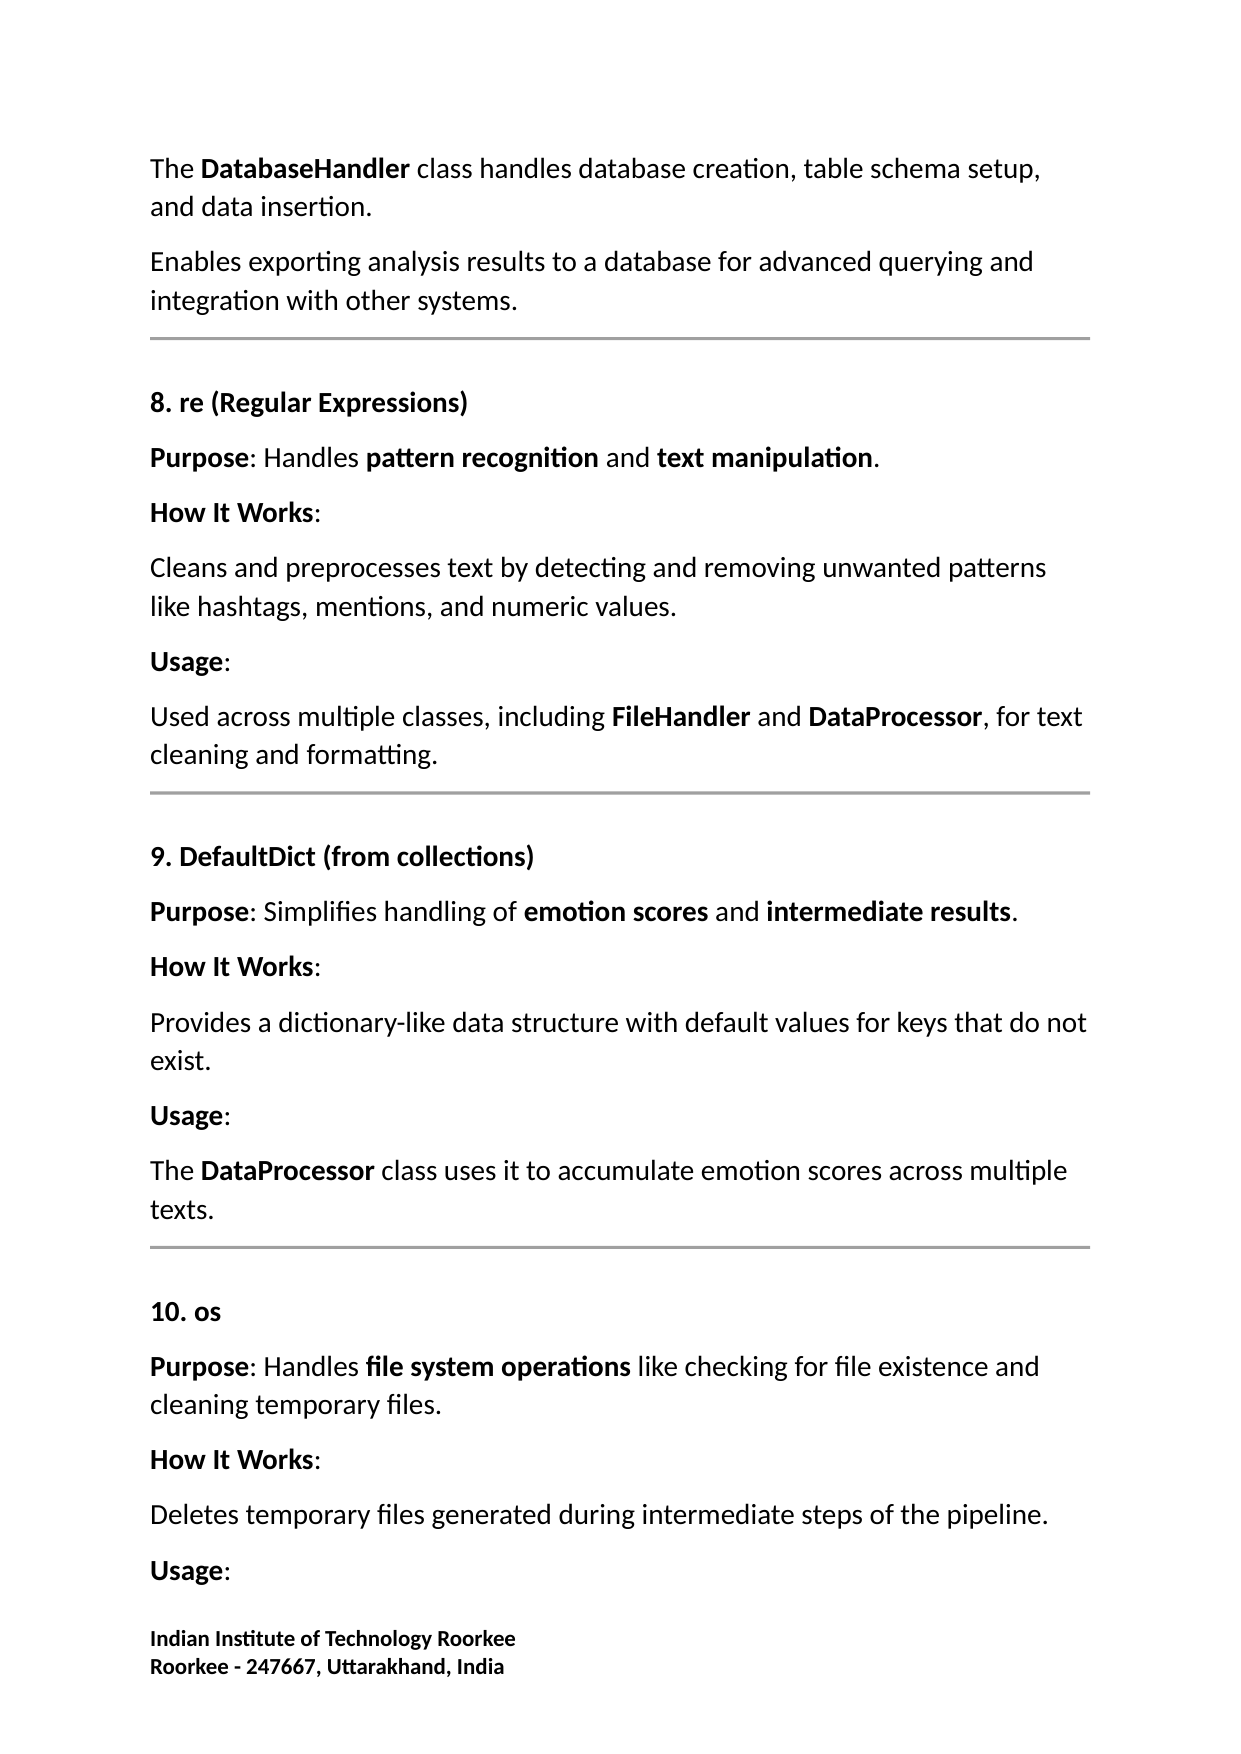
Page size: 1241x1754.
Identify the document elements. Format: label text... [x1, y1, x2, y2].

text Purpose: Handles pattern recognition and text manipulation. [150, 439, 1090, 475]
text Provides a dictionary-like data structure with default values for keys that do not exist. [150, 1004, 1090, 1078]
text Purpose: Handles file system operations like checking for file existence and cleaning temporary files. [150, 1348, 1090, 1422]
text Usage: [150, 1552, 1090, 1587]
text 8. re (Regular Expressions) [150, 384, 1090, 419]
text Usage: [150, 1097, 1090, 1133]
text Purpose: Simplifies handling of emotion scores and intermediate results. [150, 893, 1090, 929]
text The DatabaseHandler class handles database creation, table schema setup, and data insertion. [150, 150, 1090, 224]
text Usage: [150, 643, 1090, 678]
text How It Works: [150, 494, 1090, 530]
text The DataProcessor class uses it to accumulate emotion scores across multiple texts. [150, 1152, 1090, 1226]
text How It Works: [150, 948, 1090, 984]
text Deletes temporary files generated during intermediate steps of the pipeline. [150, 1496, 1090, 1532]
text Enables exporting analysis results to a database for advanced querying and integration with other systems. [150, 243, 1090, 318]
text Cleans and preprocesses text by detecting and removing unwanted patterns like hashtags, mentions, and numeric values. [150, 549, 1090, 623]
text 10. os [150, 1293, 1090, 1328]
text How It Works: [150, 1441, 1090, 1477]
text 9. DefaultDict (from collections) [150, 838, 1090, 874]
text Used across multiple classes, including FileHandler and DataProcessor, for text cleaning and formatting. [150, 698, 1090, 772]
